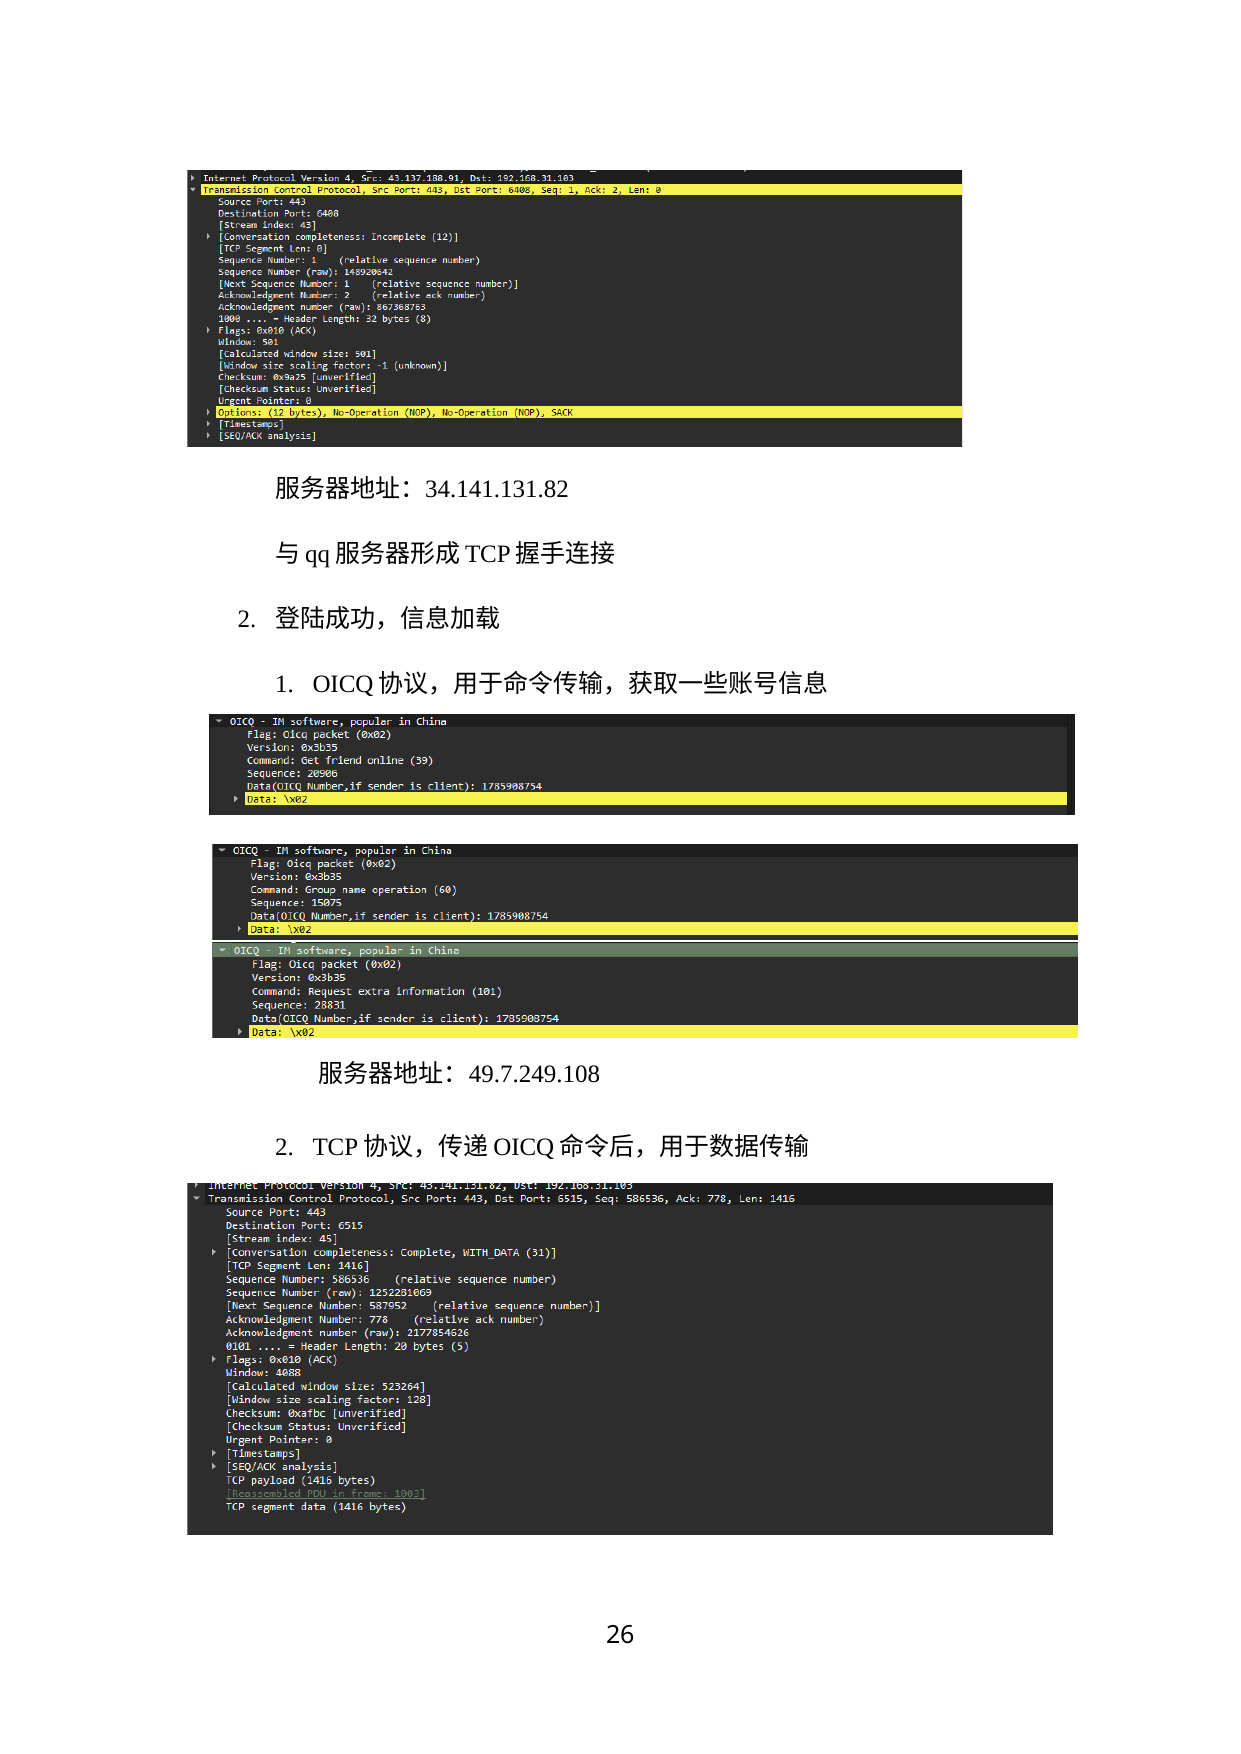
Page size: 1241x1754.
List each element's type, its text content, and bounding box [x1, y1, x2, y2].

picture [187, 170, 963, 447]
list 登陆成功，信息加载 [237, 584, 1053, 649]
list TCP协议，传递OICQ命令后，用于数据传输 [275, 1112, 1053, 1177]
list OICQ协议，用于命令传输，获取一些账号信息 [275, 649, 1053, 714]
picture [209, 714, 1075, 815]
text 服务器地址：34.141.131.82 [187, 454, 1053, 519]
picture [212, 942, 1078, 1038]
text 服务器地址：49.7.249.108 [275, 1039, 1053, 1104]
picture [212, 844, 1078, 940]
text 与qq服务器形成TCP握手连接 [187, 519, 1053, 584]
picture [187, 1183, 1053, 1535]
